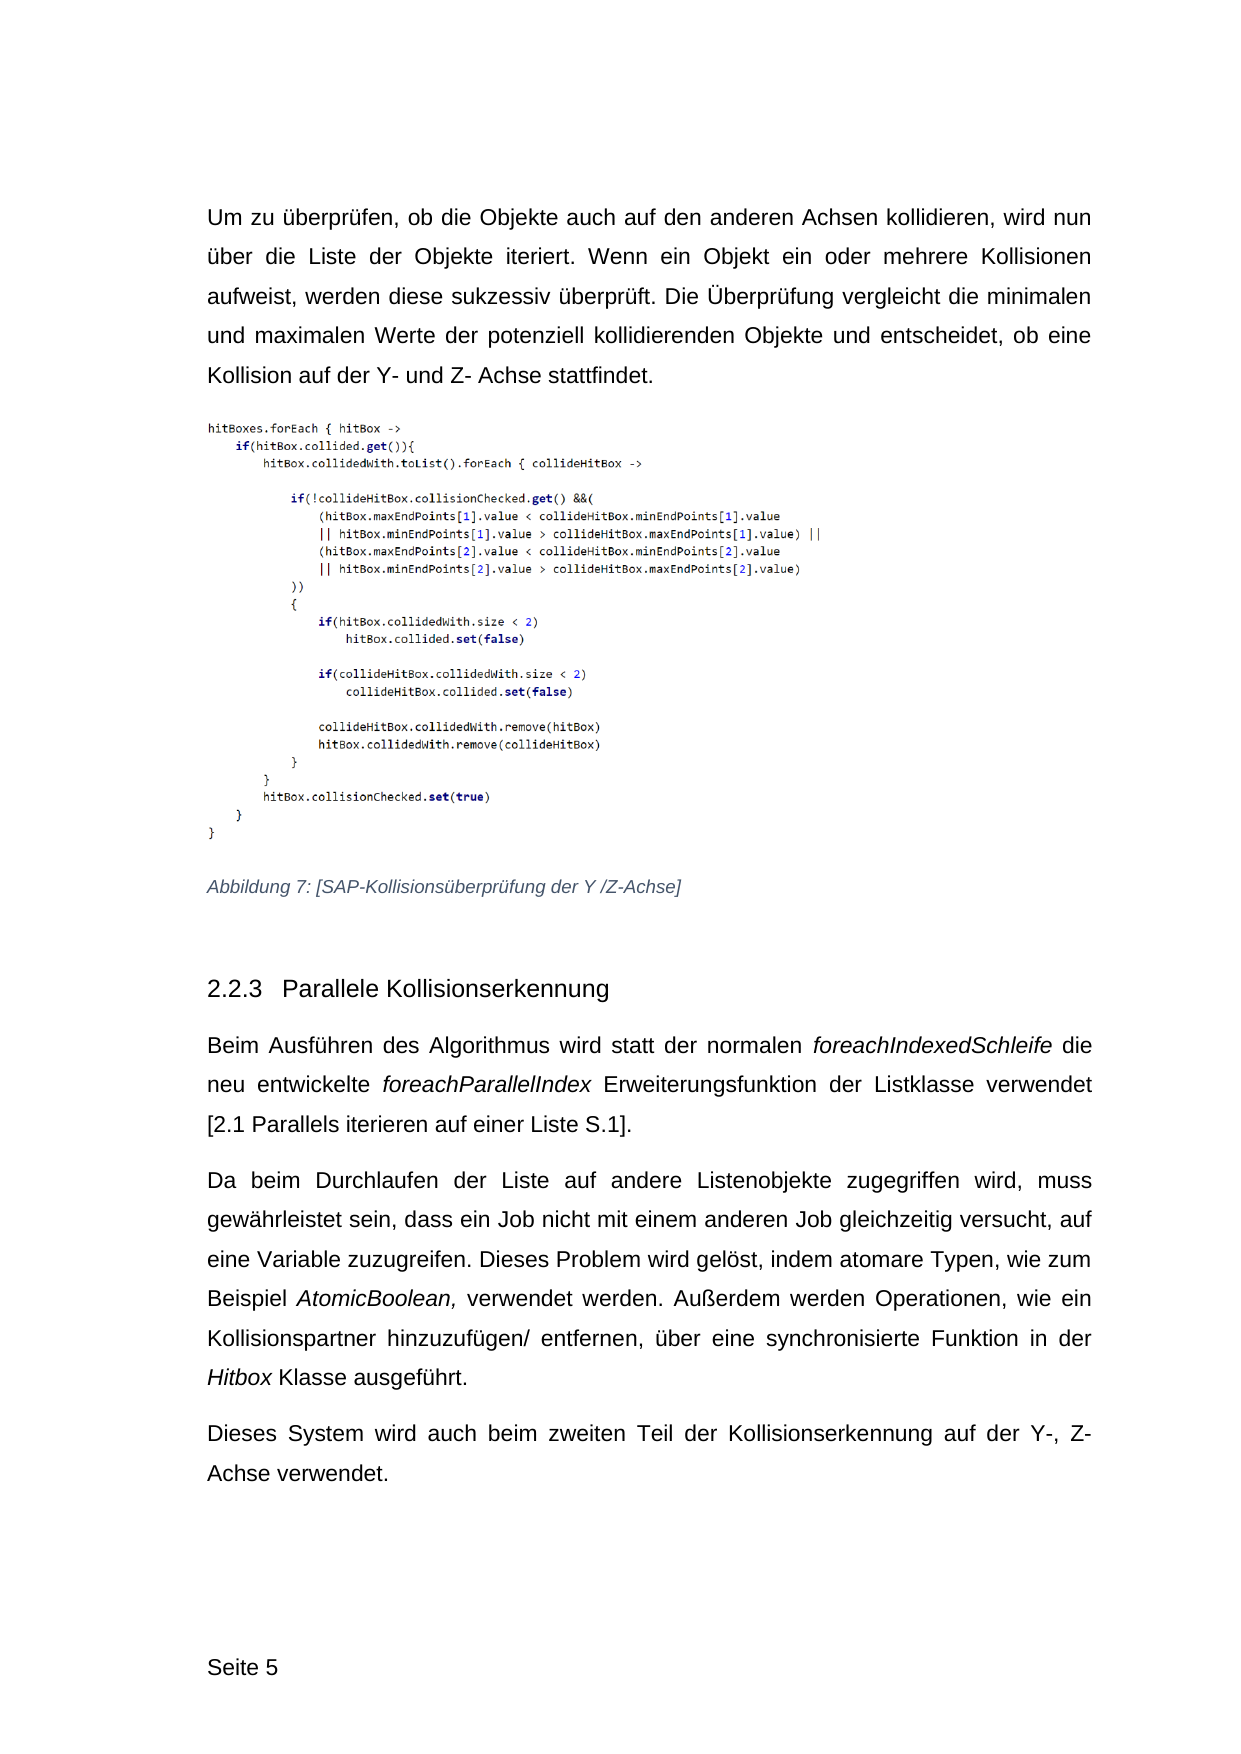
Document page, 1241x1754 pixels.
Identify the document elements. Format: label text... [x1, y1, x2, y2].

subtitle Parallele Kollisionserkennung [207, 974, 1092, 1003]
picture [206, 417, 855, 846]
text Dieses System wird auch beim zweiten Teil der Kollisionserkennung auf der Y-, Z-Achse verwendet. [207, 1420, 1092, 1486]
text Um zu überprüfen, ob die Objekte auch auf den anderen Achsen kollidieren, wird nun über die Liste der Objekte iteriert. Wenn ein Objekt ein oder mehrere Kollisionen aufweist, werden diese sukzessiv überprüft. Die Überprüfung vergleicht die minimalen und maximalen Werte der potenziell kollidierenden Objekte und entscheidet, ob eine Kollision auf der Y- und Z- Achse stattfindet. [207, 204, 1092, 388]
text Beim Ausführen des Algorithmus wird statt der normalen foreachIndexedSchleife die neu entwickelte foreachParallelIndex Erweiterungsfunktion der Listklasse verwendet [2.1 Parallels iterieren auf einer Liste S.1]. [207, 1032, 1092, 1137]
text Da beim Durchlaufen der Liste auf andere Listenobjekte zugegriffen wird, muss gewährleistet sein, dass ein Job nicht mit einem anderen Job gleichzeitig versucht, auf eine Variable zuzugreifen. Dieses Problem wird gelöst, indem atomare Typen, wie zum Beispiel AtomicBoolean, verwendet werden. Außerdem werden Operationen, wie ein Kollisionspartner hinzuzufügen/ entfernen, über eine synchronisierte Funktion in der Hitbox Klasse ausgeführt. [207, 1167, 1092, 1391]
